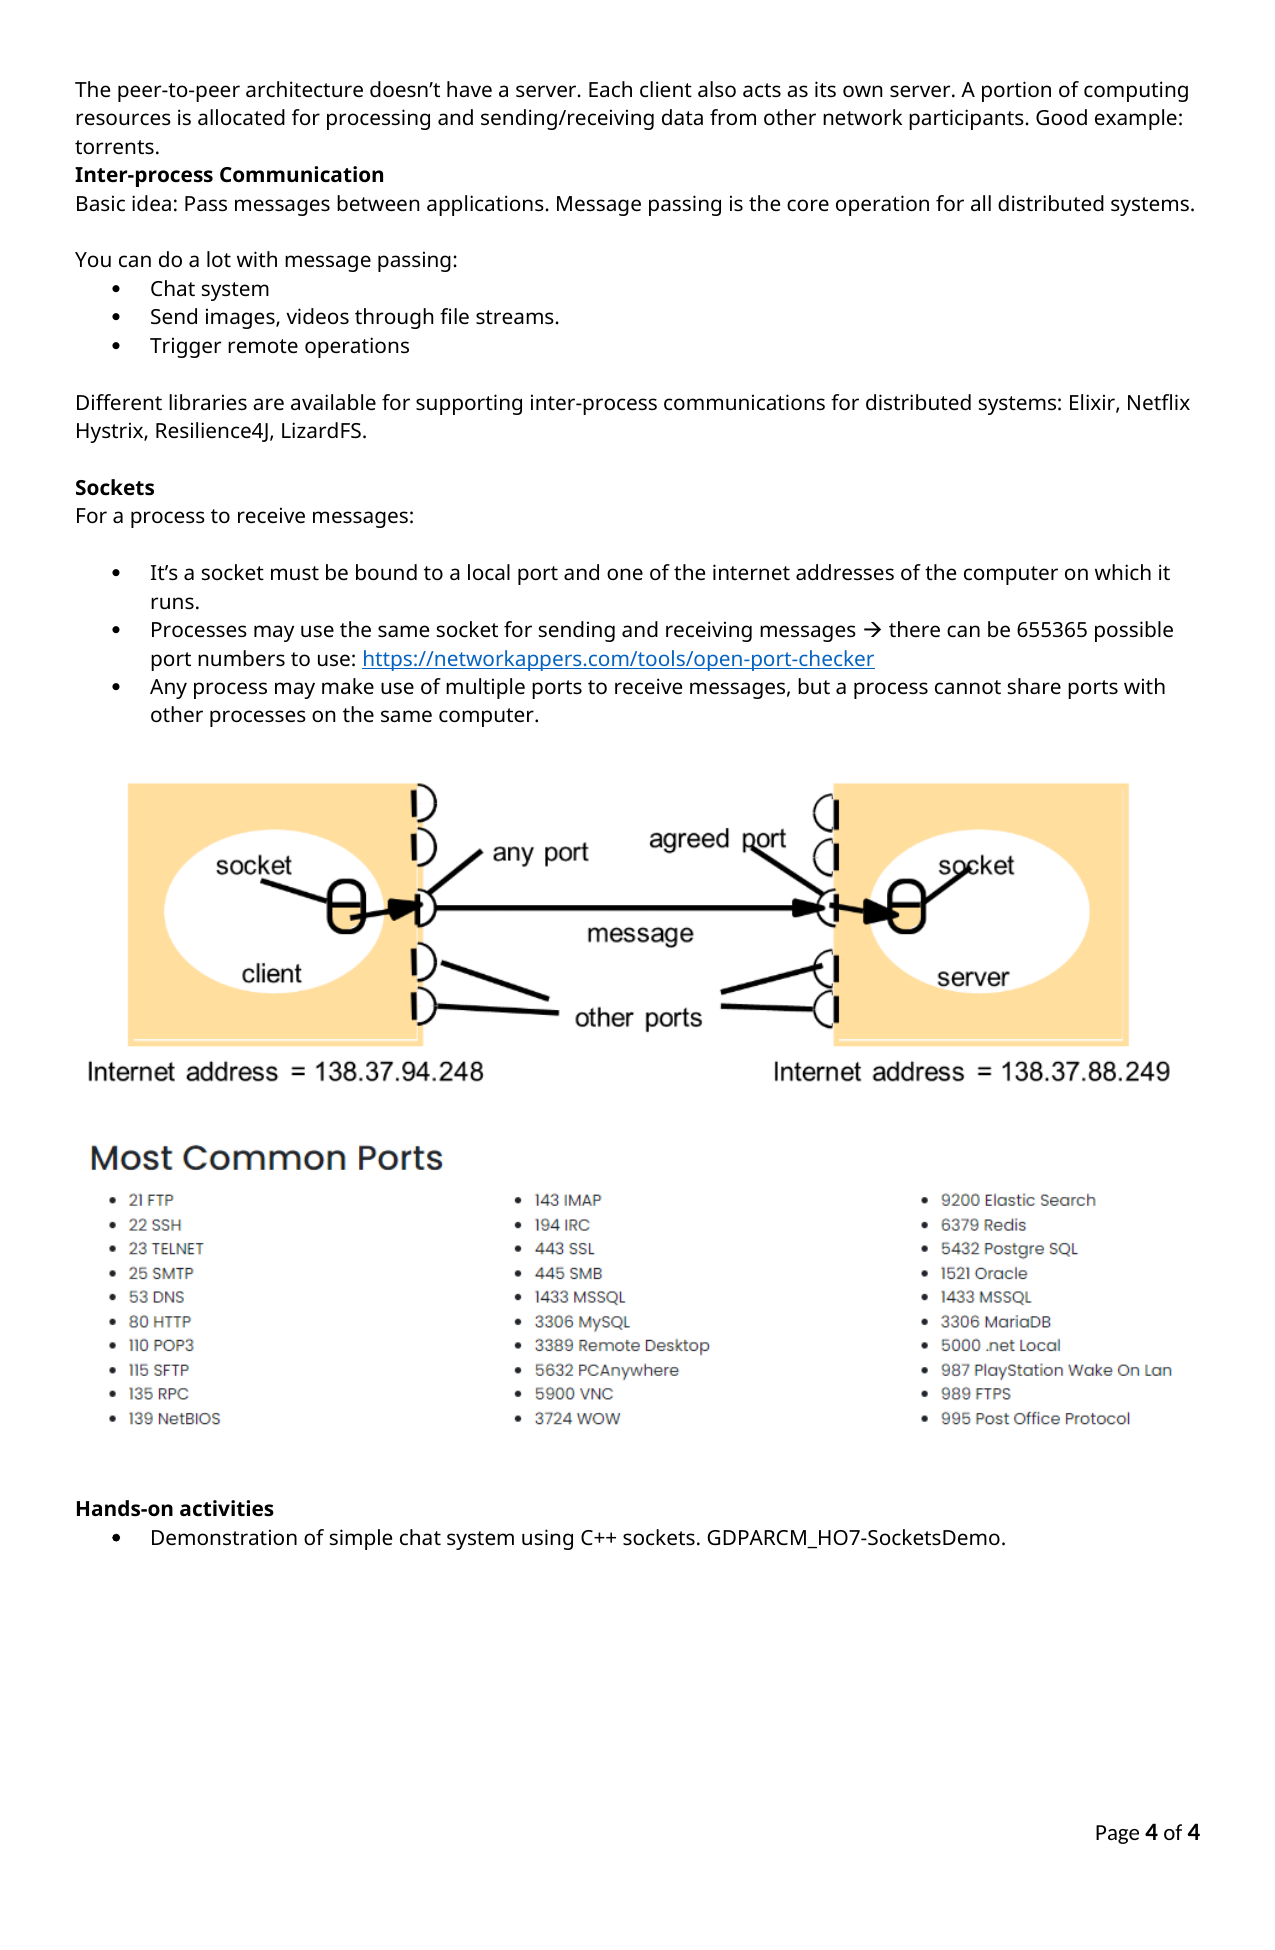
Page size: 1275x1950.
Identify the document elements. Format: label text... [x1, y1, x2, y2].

text Inter-process Communication [75, 160, 1200, 189]
list Trigger remote operations [112, 331, 1200, 359]
text Different libraries are available for supporting inter-process communications for distributed systems: Elixir, Netflix Hystrix, Resilience4J, LizardFS. [75, 388, 1200, 445]
list Demonstration of simple chat system using C++ sockets. GDPARCM_HO7-SocketsDemo. [112, 1523, 1200, 1551]
text You can do a lot with message passing: [75, 246, 1200, 274]
text The peer-to-peer architecture doesn’t have a server. Each client also acts as its own server. A portion of computing resources is allocated for processing and sending/receiving data from other network participants. Good example: torrents. [75, 75, 1200, 160]
list Any process may make use of multiple ports to receive messages, but a process cannot share ports with other processes on the same computer. [112, 672, 1200, 729]
picture [75, 1129, 1200, 1438]
text Basic idea: Pass messages between applications. Message passing is the core operation for all distributed systems. [75, 189, 1200, 217]
text Hands-on activities [75, 1494, 1200, 1523]
list It’s a socket must be bound to a local port and one of the internet addresses of the computer on which it runs. [112, 558, 1200, 615]
list Processes may use the same socket for sending and receiving messages there can be 655365 possible port numbers to use: https://networkappers.com/tools/open-port-checker [112, 615, 1200, 672]
text For a process to receive messages: [75, 502, 1200, 530]
list Send images, videos through file streams. [112, 302, 1200, 331]
list Chat system [112, 274, 1200, 302]
text Sockets [75, 473, 1200, 502]
